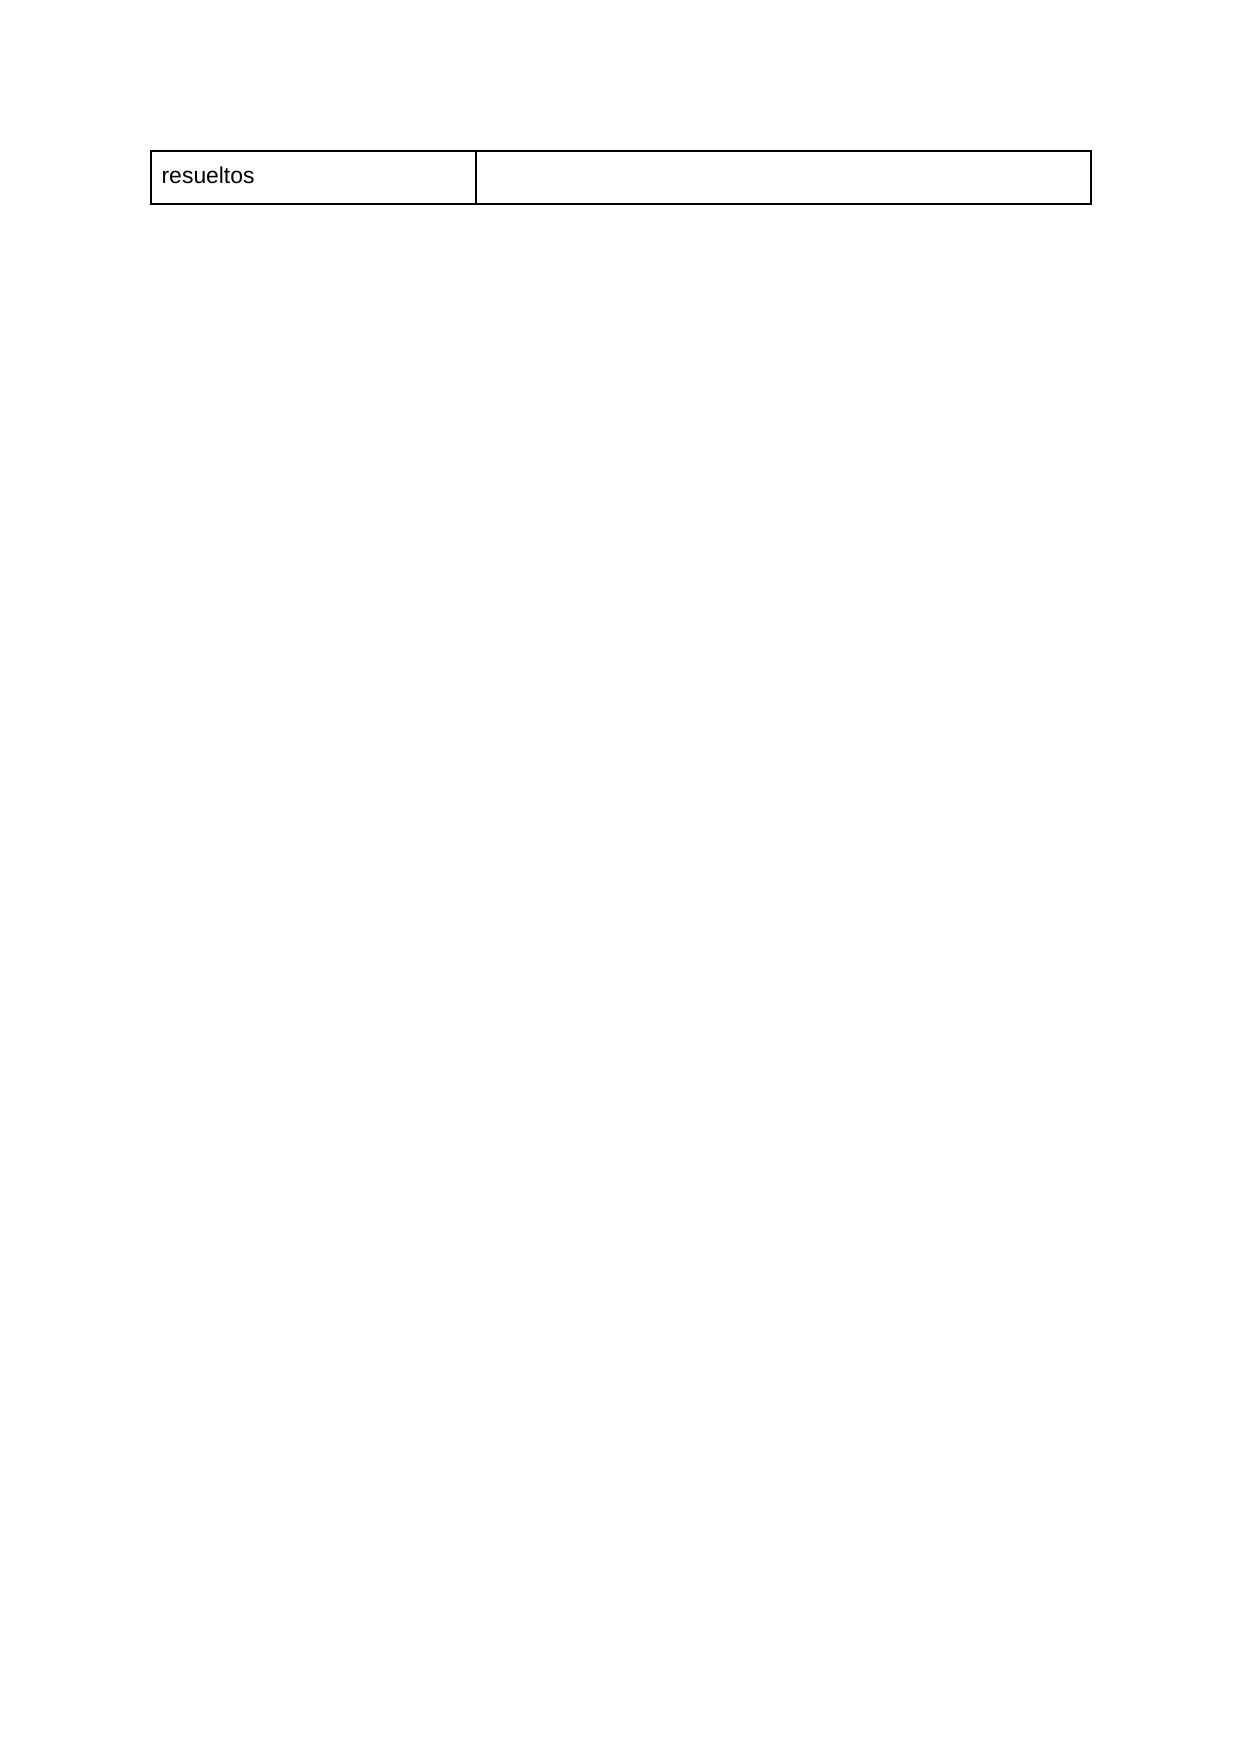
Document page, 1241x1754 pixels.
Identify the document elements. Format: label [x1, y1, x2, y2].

table_cell [152, 152, 475, 203]
table_cell [477, 152, 1090, 203]
